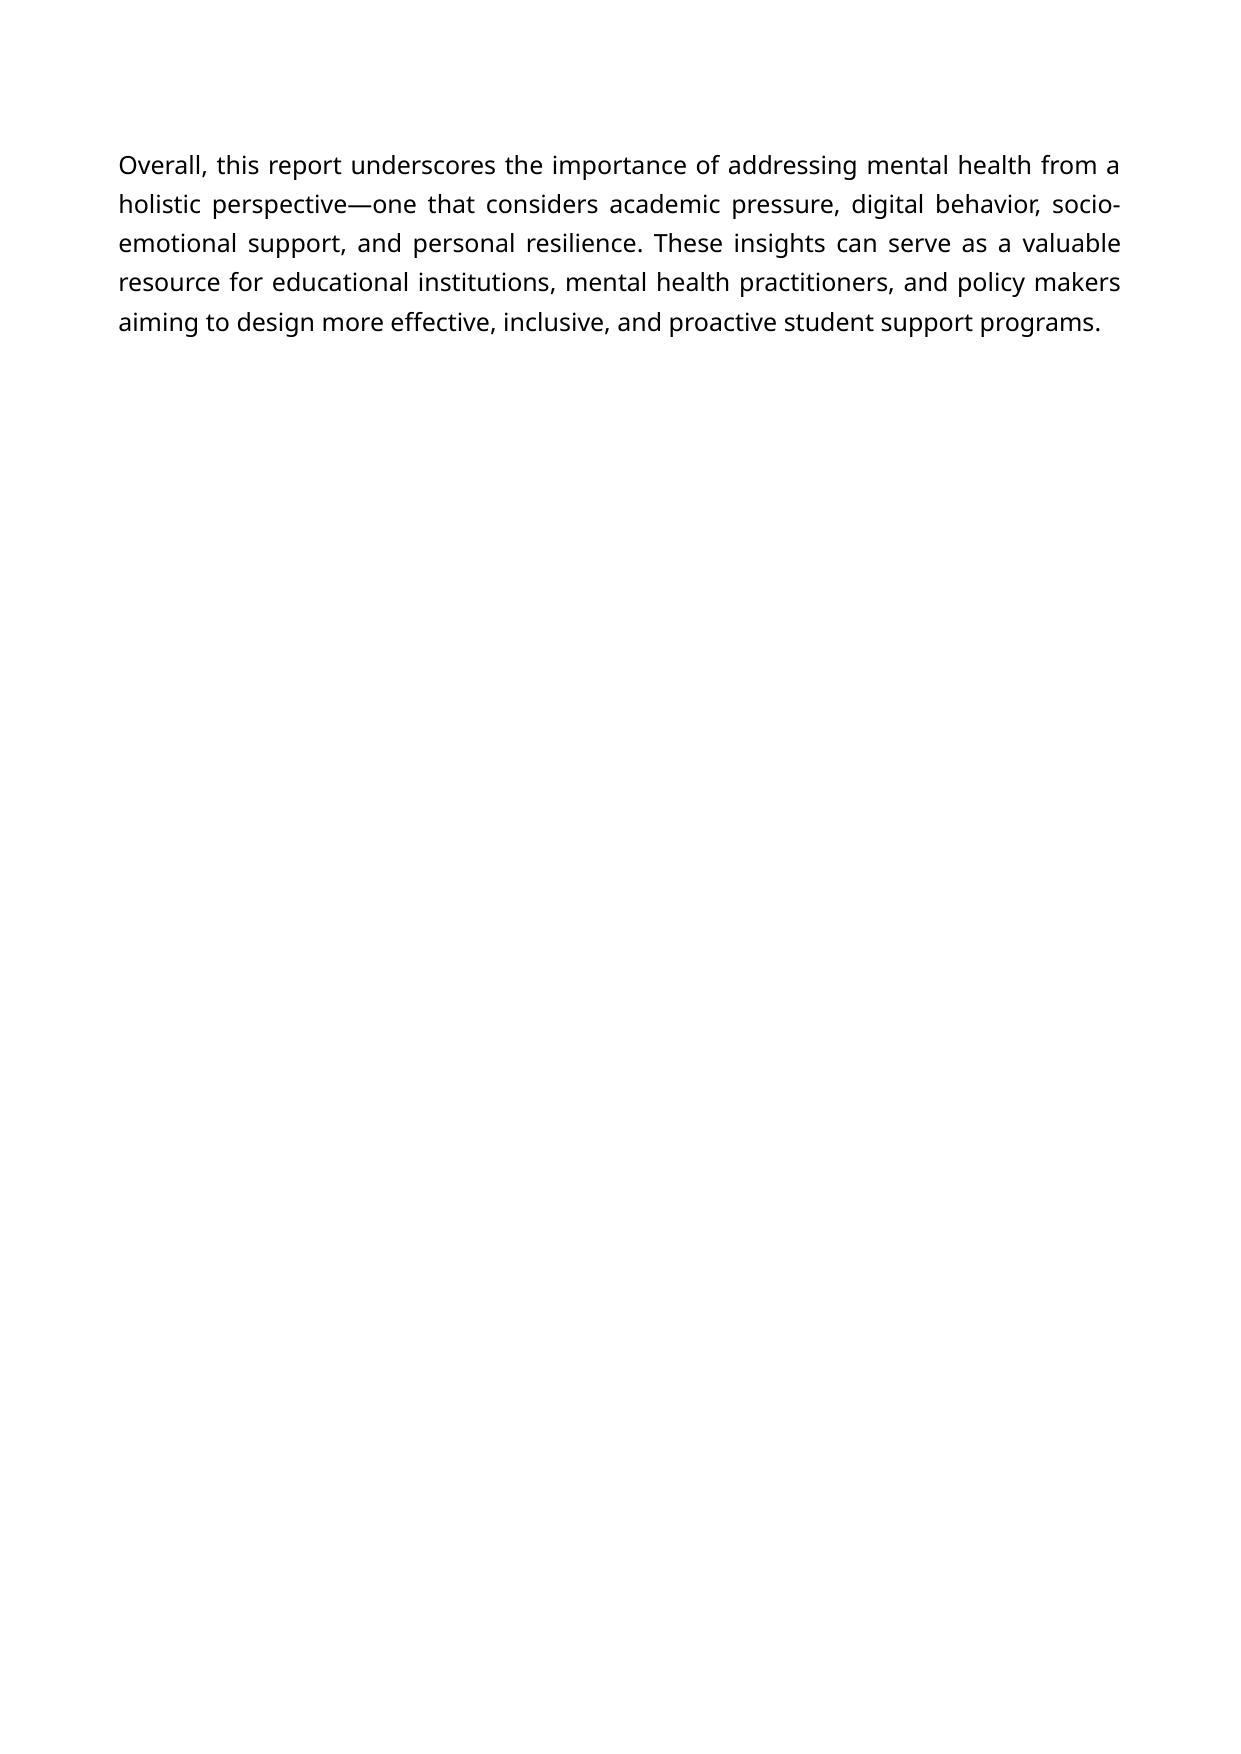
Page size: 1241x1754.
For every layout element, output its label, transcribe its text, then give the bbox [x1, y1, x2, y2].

text Overall, this report underscores the importance of addressing mental health from a holistic perspective—one that considers academic pressure, digital behavior, socio-emotional support, and personal resilience. These insights can serve as a valuable resource for educational institutions, mental health practitioners, and policy makers aiming to design more effective, inclusive, and proactive student support programs. [118, 148, 1122, 338]
